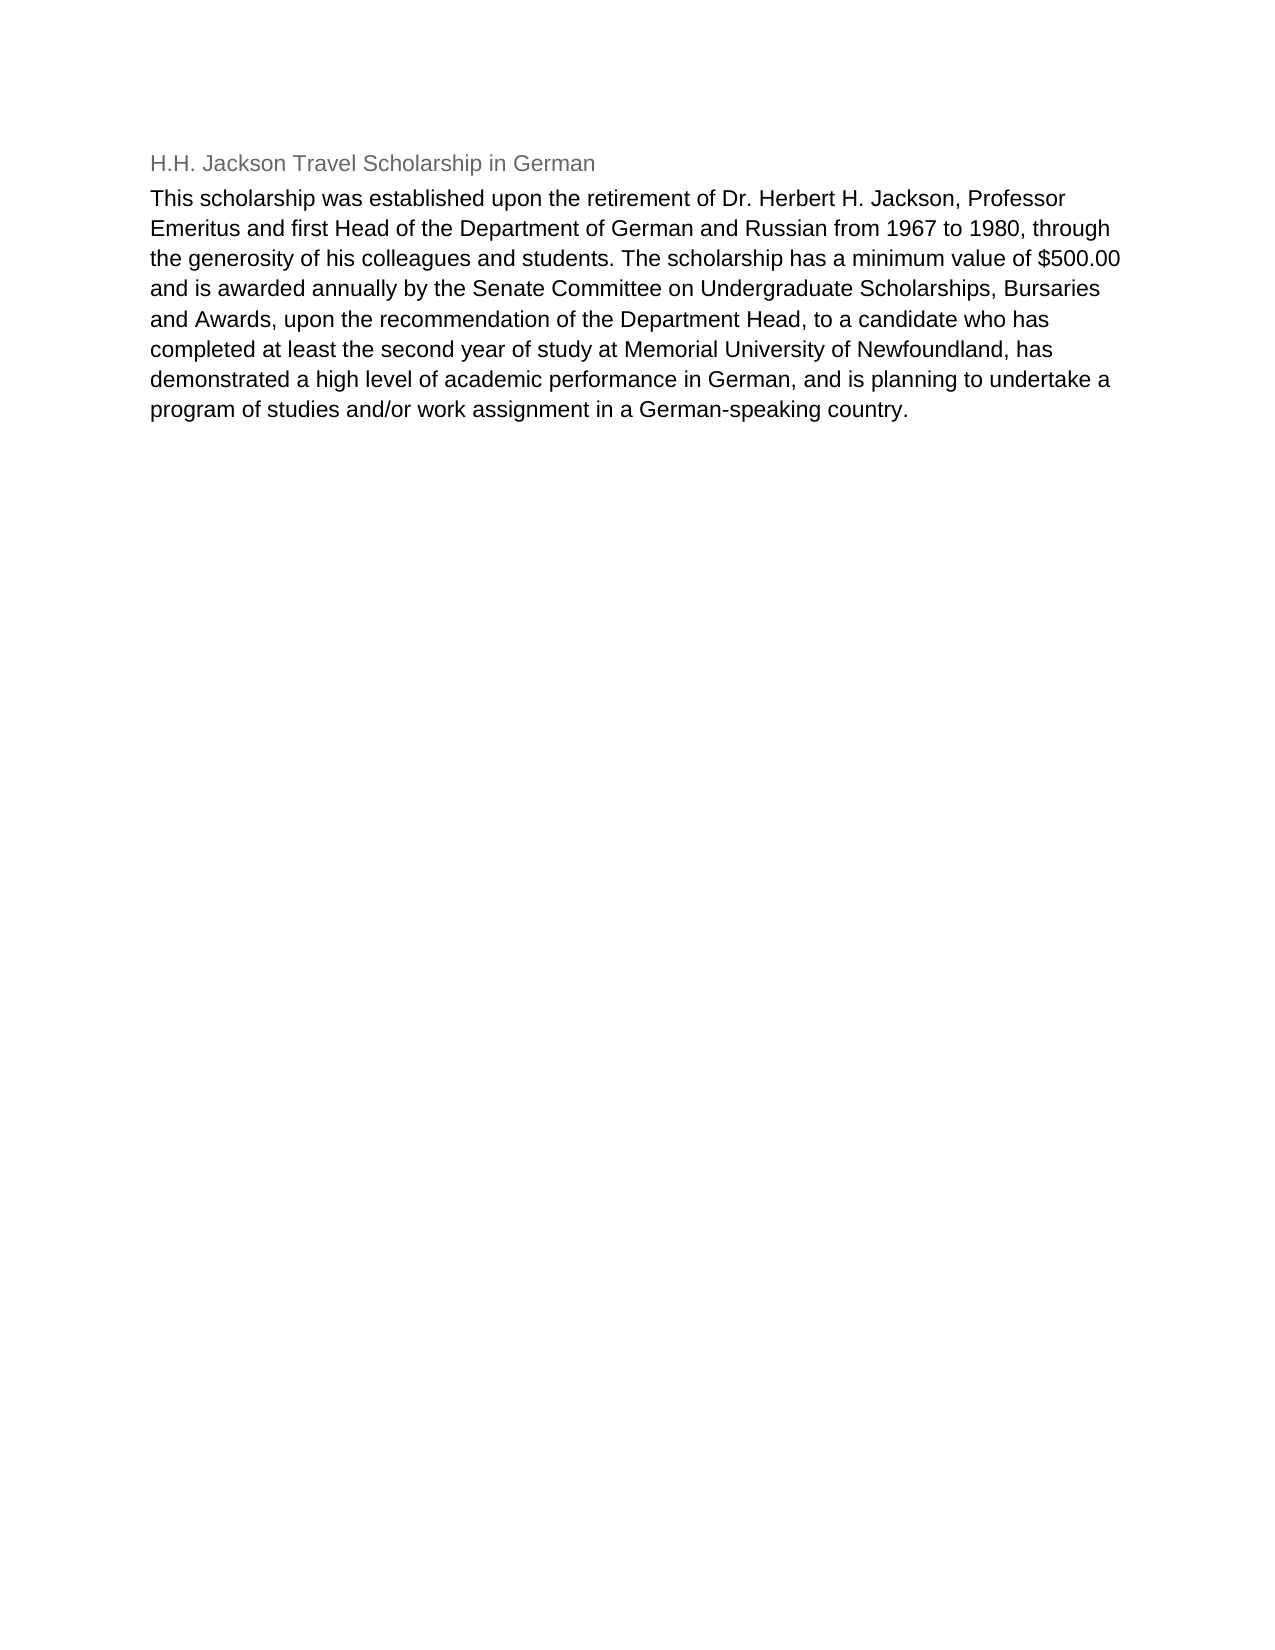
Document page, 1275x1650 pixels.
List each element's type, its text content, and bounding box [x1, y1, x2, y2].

subtitle H.H. Jackson Travel Scholarship in German [150, 150, 1125, 176]
text This scholarship was established upon the retirement of Dr. Herbert H. Jackson, Professor Emeritus and first Head of the Department of German and Russian from 1967 to 1980, through the generosity of his colleagues and students. The scholarship has a minimum value of $500.00 and is awarded annually by the Senate Committee on Undergraduate Scholarships, Bursaries and Awards, upon the recommendation of the Department Head, to a candidate who has completed at least the second year of study at Memorial University of Newfoundland, has demonstrated a high level of academic performance in German, and is planning to undertake a program of studies and/or work assignment in a German-speaking country. [150, 185, 1125, 422]
